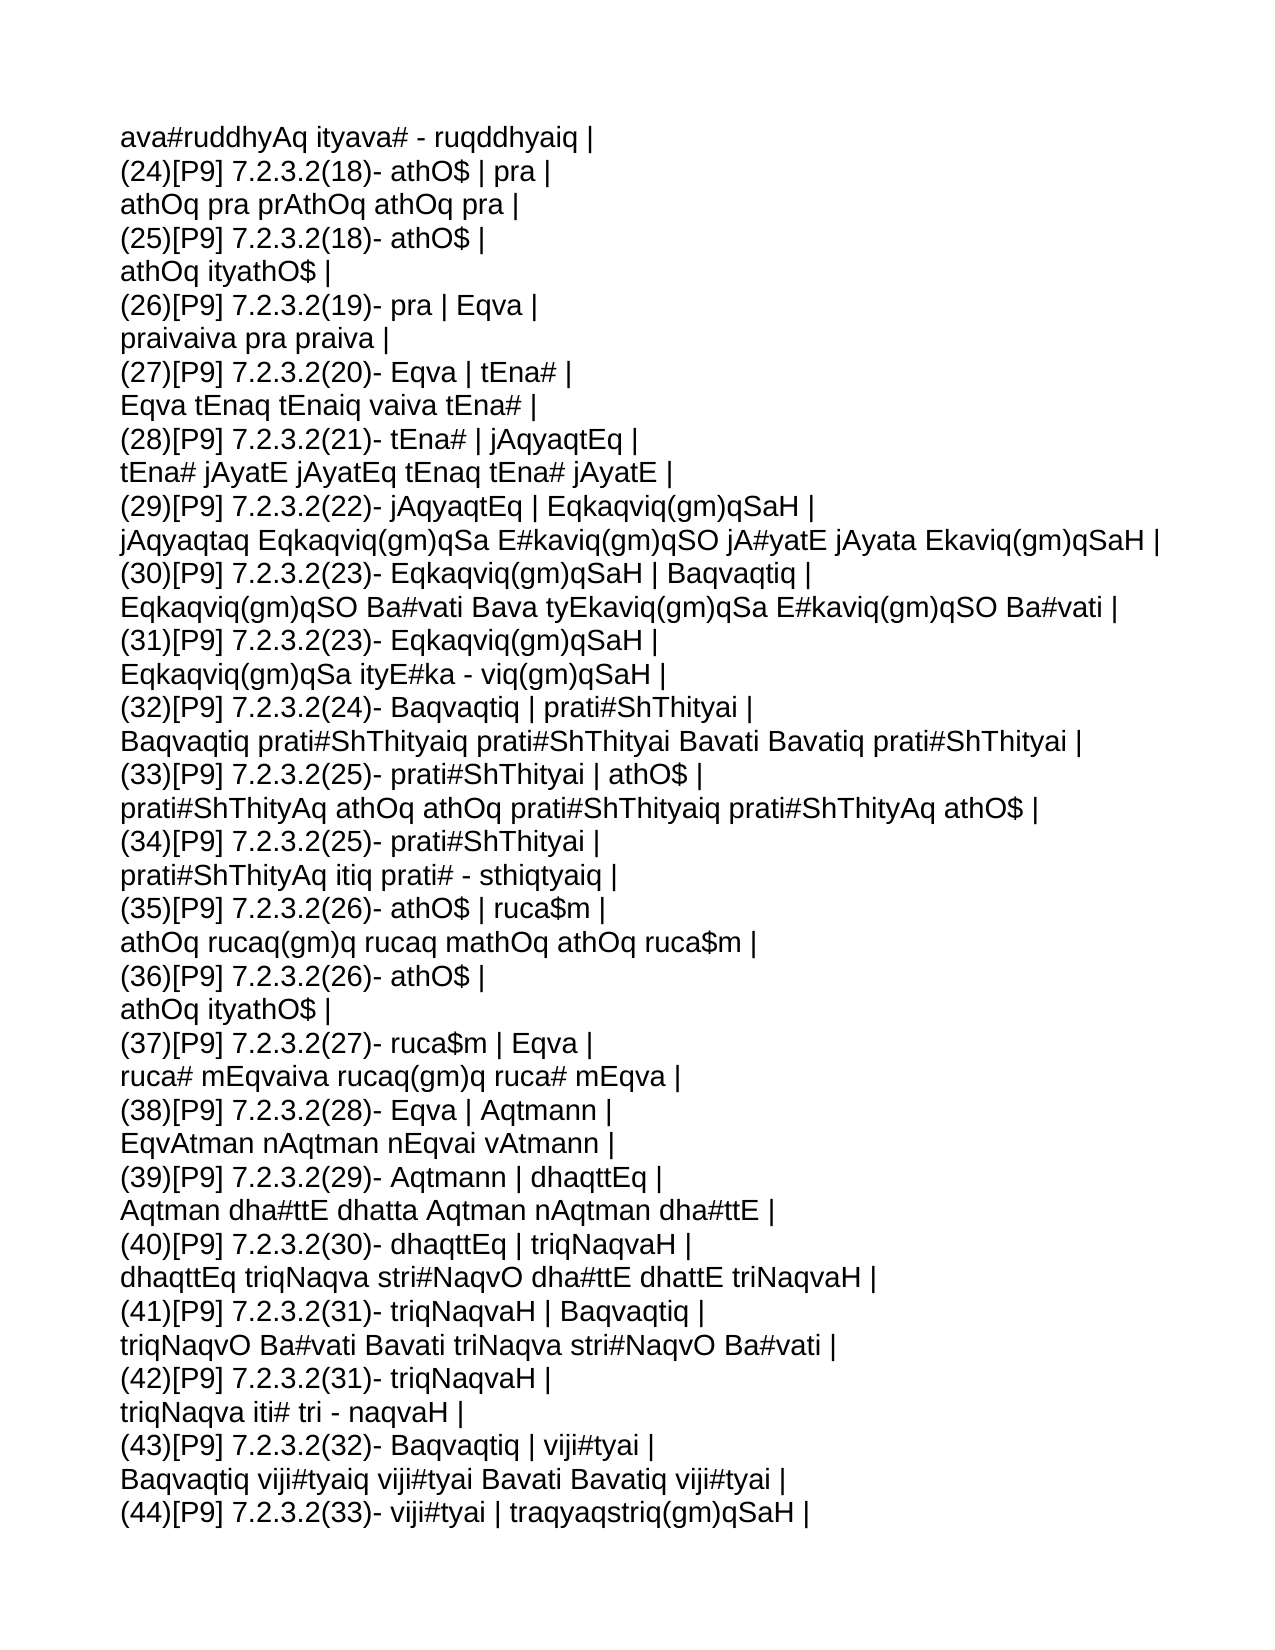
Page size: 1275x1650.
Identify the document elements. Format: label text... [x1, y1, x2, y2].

text (31)[P9] 7.2.3.2(23)- Eqkaqviq(gm)qSaH | [120, 623, 1200, 657]
text (26)[P9] 7.2.3.2(19)- pra | Eqva | [120, 288, 1200, 321]
text (33)[P9] 7.2.3.2(25)- prati#ShThityai | athO$ | [120, 757, 1200, 791]
text tEna# jAyatE jAyatEq tEnaq tEna# jAyatE | [120, 455, 1200, 489]
text jAqyaqtaq Eqkaqviq(gm)qSa E#kaviq(gm)qSO jA#yatE jAyata Ekaviq(gm)qSaH | [120, 522, 1200, 556]
text triqNaqvO Ba#vati Bavati triNaqva stri#NaqvO Ba#vati | [120, 1327, 1200, 1361]
text Eqva tEnaq tEnaiq vaiva tEna# | [120, 388, 1200, 422]
text athOq pra prAthOq athOq pra | [120, 187, 1200, 221]
text Eqkaqviq(gm)qSO Ba#vati Bava tyEkaviq(gm)qSa E#kaviq(gm)qSO Ba#vati | [120, 589, 1200, 623]
text athOq ityathO$ | [120, 992, 1200, 1026]
text prati#ShThityAq itiq prati# - sthiqtyaiq | [120, 858, 1200, 891]
text Baqvaqtiq viji#tyaiq viji#tyai Bavati Bavatiq viji#tyai | [120, 1462, 1200, 1495]
text (35)[P9] 7.2.3.2(26)- athO$ | ruca$m | [120, 891, 1200, 925]
text triqNaqva iti# tri - naqvaH | [120, 1394, 1200, 1428]
text (27)[P9] 7.2.3.2(20)- Eqva | tEna# | [120, 355, 1200, 388]
text (32)[P9] 7.2.3.2(24)- Baqvaqtiq | prati#ShThityai | [120, 690, 1200, 724]
text (42)[P9] 7.2.3.2(31)- triqNaqvaH | [120, 1361, 1200, 1394]
text athOq ityathO$ | [120, 254, 1200, 288]
text (34)[P9] 7.2.3.2(25)- prati#ShThityai | [120, 824, 1200, 858]
text (38)[P9] 7.2.3.2(28)- Eqva | Aqtmann | [120, 1093, 1200, 1126]
text Eqkaqviq(gm)qSa ityE#ka - viq(gm)qSaH | [120, 657, 1200, 690]
text (44)[P9] 7.2.3.2(33)- viji#tyai | traqyaqstriq(gm)qSaH | [120, 1495, 1200, 1529]
text prati#ShThityAq athOq athOq prati#ShThityaiq prati#ShThityAq athO$ | [120, 791, 1200, 824]
text (39)[P9] 7.2.3.2(29)- Aqtmann | dhaqttEq | [120, 1160, 1200, 1193]
text (25)[P9] 7.2.3.2(18)- athO$ | [120, 221, 1200, 254]
text (41)[P9] 7.2.3.2(31)- triqNaqvaH | Baqvaqtiq | [120, 1294, 1200, 1327]
text (24)[P9] 7.2.3.2(18)- athO$ | pra | [120, 153, 1200, 187]
text (40)[P9] 7.2.3.2(30)- dhaqttEq | triqNaqvaH | [120, 1227, 1200, 1260]
text (37)[P9] 7.2.3.2(27)- ruca$m | Eqva | [120, 1026, 1200, 1059]
text (36)[P9] 7.2.3.2(26)- athO$ | [120, 958, 1200, 992]
text praivaiva pra praiva | [120, 321, 1200, 355]
text Baqvaqtiq prati#ShThityaiq prati#ShThityai Bavati Bavatiq prati#ShThityai | [120, 724, 1200, 757]
text (43)[P9] 7.2.3.2(32)- Baqvaqtiq | viji#tyai | [120, 1428, 1200, 1462]
text ava#ruddhyAq ityava# - ruqddhyaiq | [120, 120, 1200, 153]
text (28)[P9] 7.2.3.2(21)- tEna# | jAqyaqtEq | [120, 422, 1200, 455]
text EqvAtman nAqtman nEqvai vAtmann | [120, 1126, 1200, 1160]
text dhaqttEq triqNaqva stri#NaqvO dha#ttE dhattE triNaqvaH | [120, 1260, 1200, 1294]
text ruca# mEqvaiva rucaq(gm)q ruca# mEqva | [120, 1059, 1200, 1093]
text (29)[P9] 7.2.3.2(22)- jAqyaqtEq | Eqkaqviq(gm)qSaH | [120, 489, 1200, 522]
text (30)[P9] 7.2.3.2(23)- Eqkaqviq(gm)qSaH | Baqvaqtiq | [120, 556, 1200, 589]
text Aqtman dha#ttE dhatta Aqtman nAqtman dha#ttE | [120, 1193, 1200, 1227]
text athOq rucaq(gm)q rucaq mathOq athOq ruca$m | [120, 925, 1200, 958]
